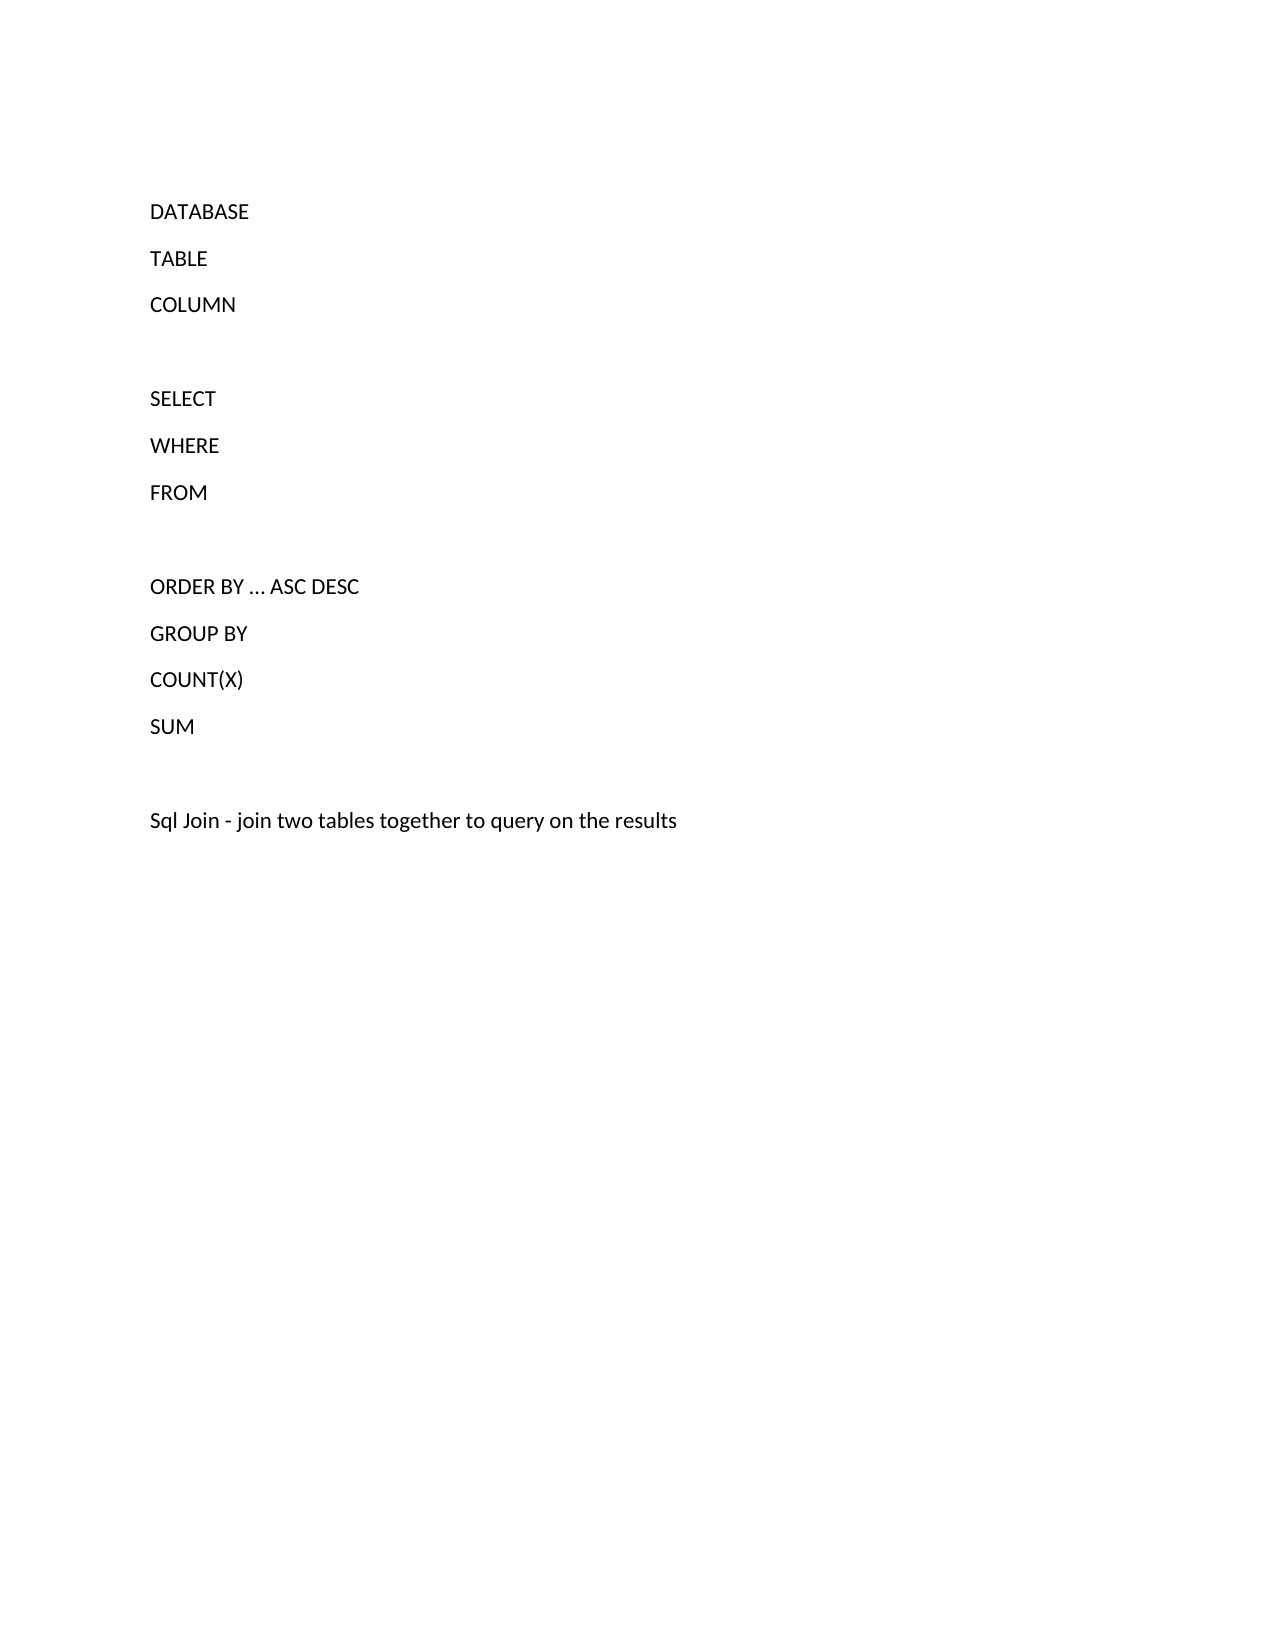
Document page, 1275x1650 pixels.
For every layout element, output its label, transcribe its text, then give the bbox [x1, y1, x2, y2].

text SELECT [150, 384, 1125, 412]
text ORDER BY … ASC DESC [150, 572, 1125, 600]
text WHERE [150, 431, 1125, 459]
text GROUP BY [150, 619, 1125, 647]
text COUNT(X) [150, 666, 1125, 694]
text FROM [150, 478, 1125, 506]
text Sql Join - join two tables together to query on the results [150, 806, 1125, 834]
text TABLE [150, 244, 1125, 272]
text DATABASE [150, 197, 1125, 225]
text COLUMN [150, 291, 1125, 319]
text SUM [150, 712, 1125, 741]
